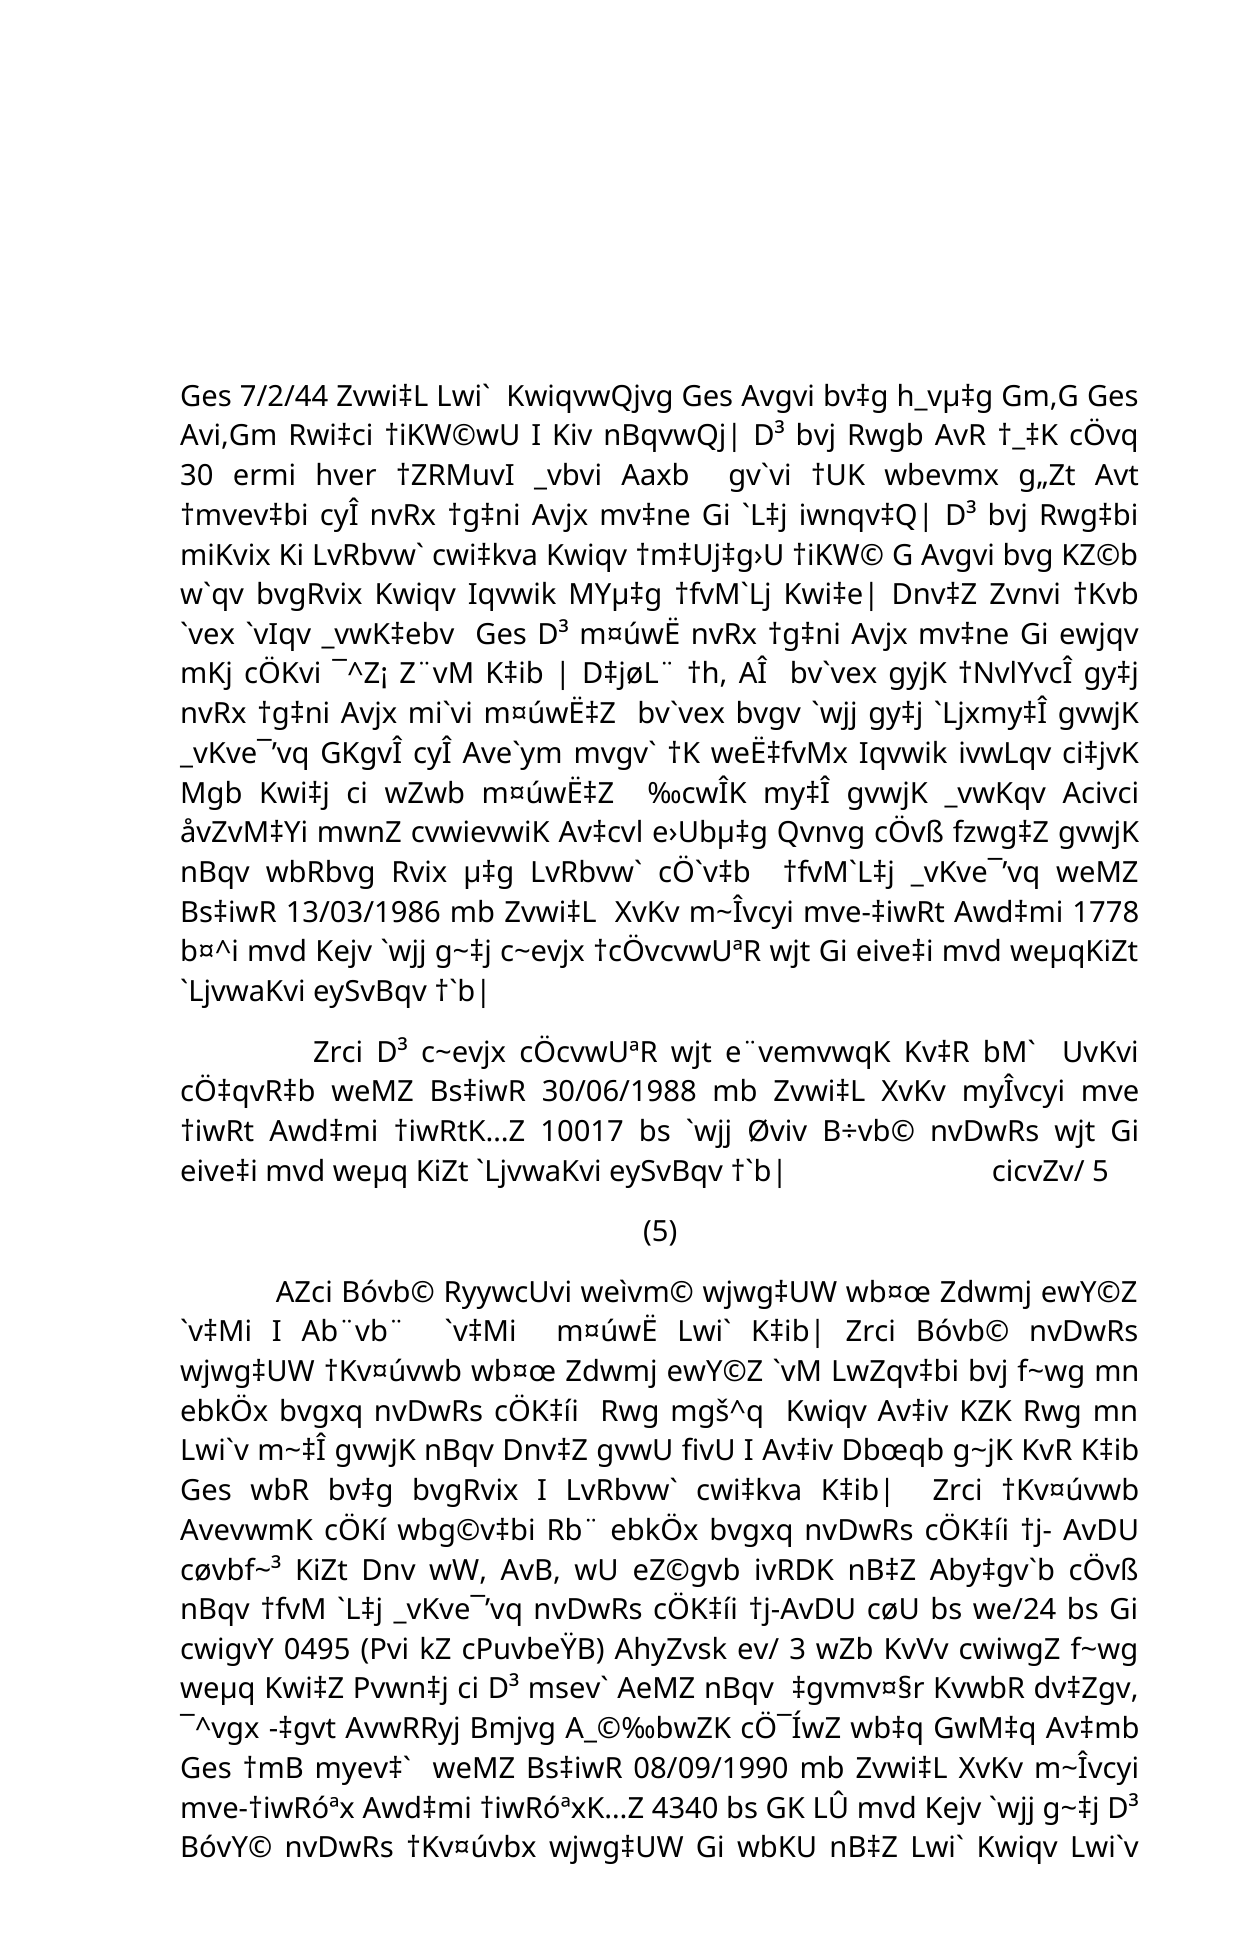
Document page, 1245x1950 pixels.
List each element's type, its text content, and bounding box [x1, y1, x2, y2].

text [180, 375, 1140, 1010]
text Zrci D³ c~evjx cÖcvwUªR wjt e¨vemvwqK Kv‡R bM` UvKvi cÖ‡qvR‡b weMZ Bs‡iwR 30/06/1988 mb Zvwi‡L XvKv myÎvcyi mve †iwRt Awd‡mi †iwRtK…Z 10017 bs `wjj Øviv B÷vb© nvDwRs wjt Gi eive‡i mvd weµq KiZt `LjvwaKvi eySvBqv †`b| cicvZv/ 5 [180, 1031, 1140, 1189]
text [180, 1271, 1140, 1866]
text (5) [180, 1210, 1140, 1250]
